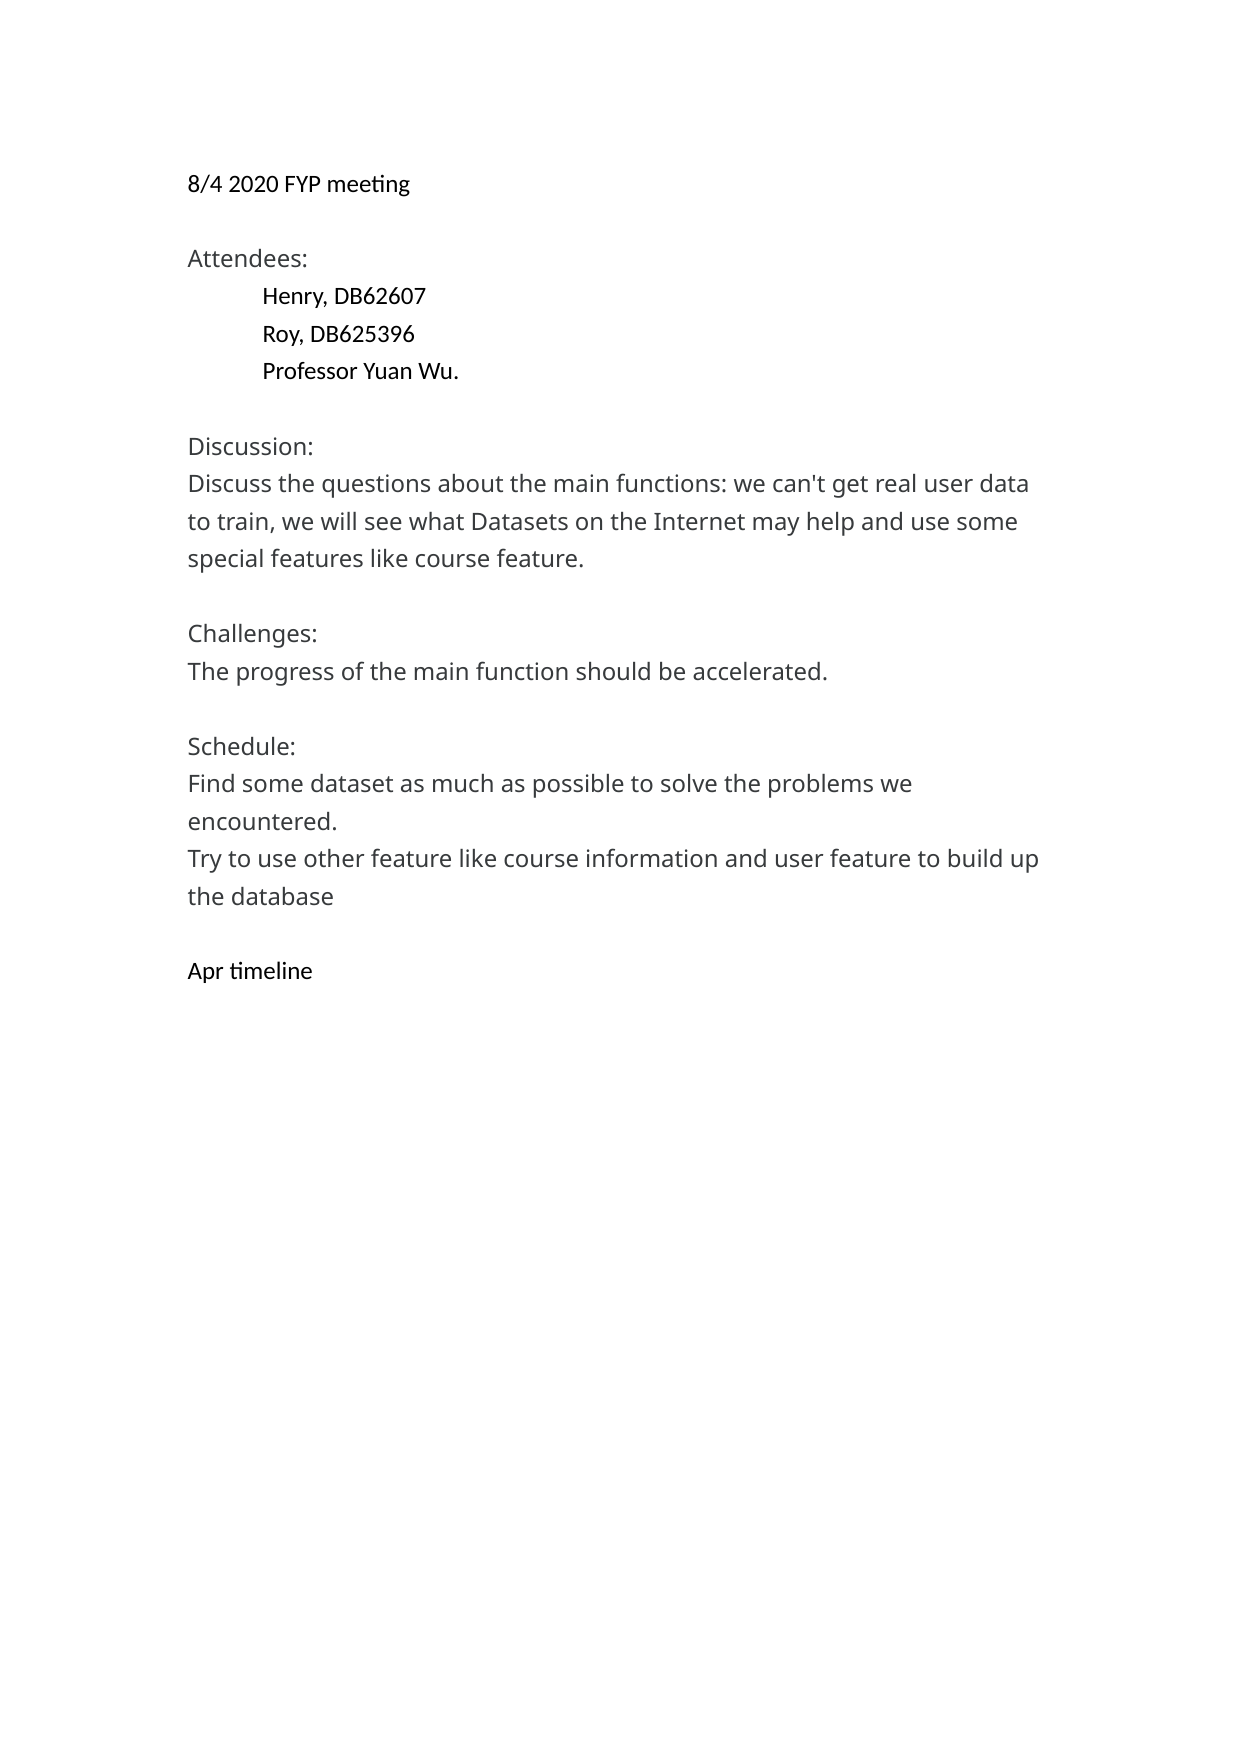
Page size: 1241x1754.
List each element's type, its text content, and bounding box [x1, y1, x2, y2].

text Discussion: [187, 427, 1053, 464]
text The progress of the main function should be accelerated. [187, 652, 1053, 689]
text Challenges: [187, 614, 1053, 652]
text Apr timeline [187, 952, 1053, 989]
text Discuss the questions about the main functions: we can't get real user data to train, we will see what Datasets on the Internet may help and use some special features like course feature. [187, 464, 1053, 577]
text Attendees: [187, 239, 1053, 277]
text Find some dataset as much as possible to solve the problems we encountered. [187, 764, 1053, 839]
text Henry, DB62607 [262, 277, 1053, 314]
text Roy, DB625396 [262, 314, 1053, 352]
text Professor Yuan Wu. [262, 352, 1053, 389]
text Try to use other feature like course information and user feature to build up the database [187, 839, 1053, 914]
text Schedule: [187, 727, 1053, 764]
text 8/4 2020 FYP meeting [187, 164, 1053, 202]
